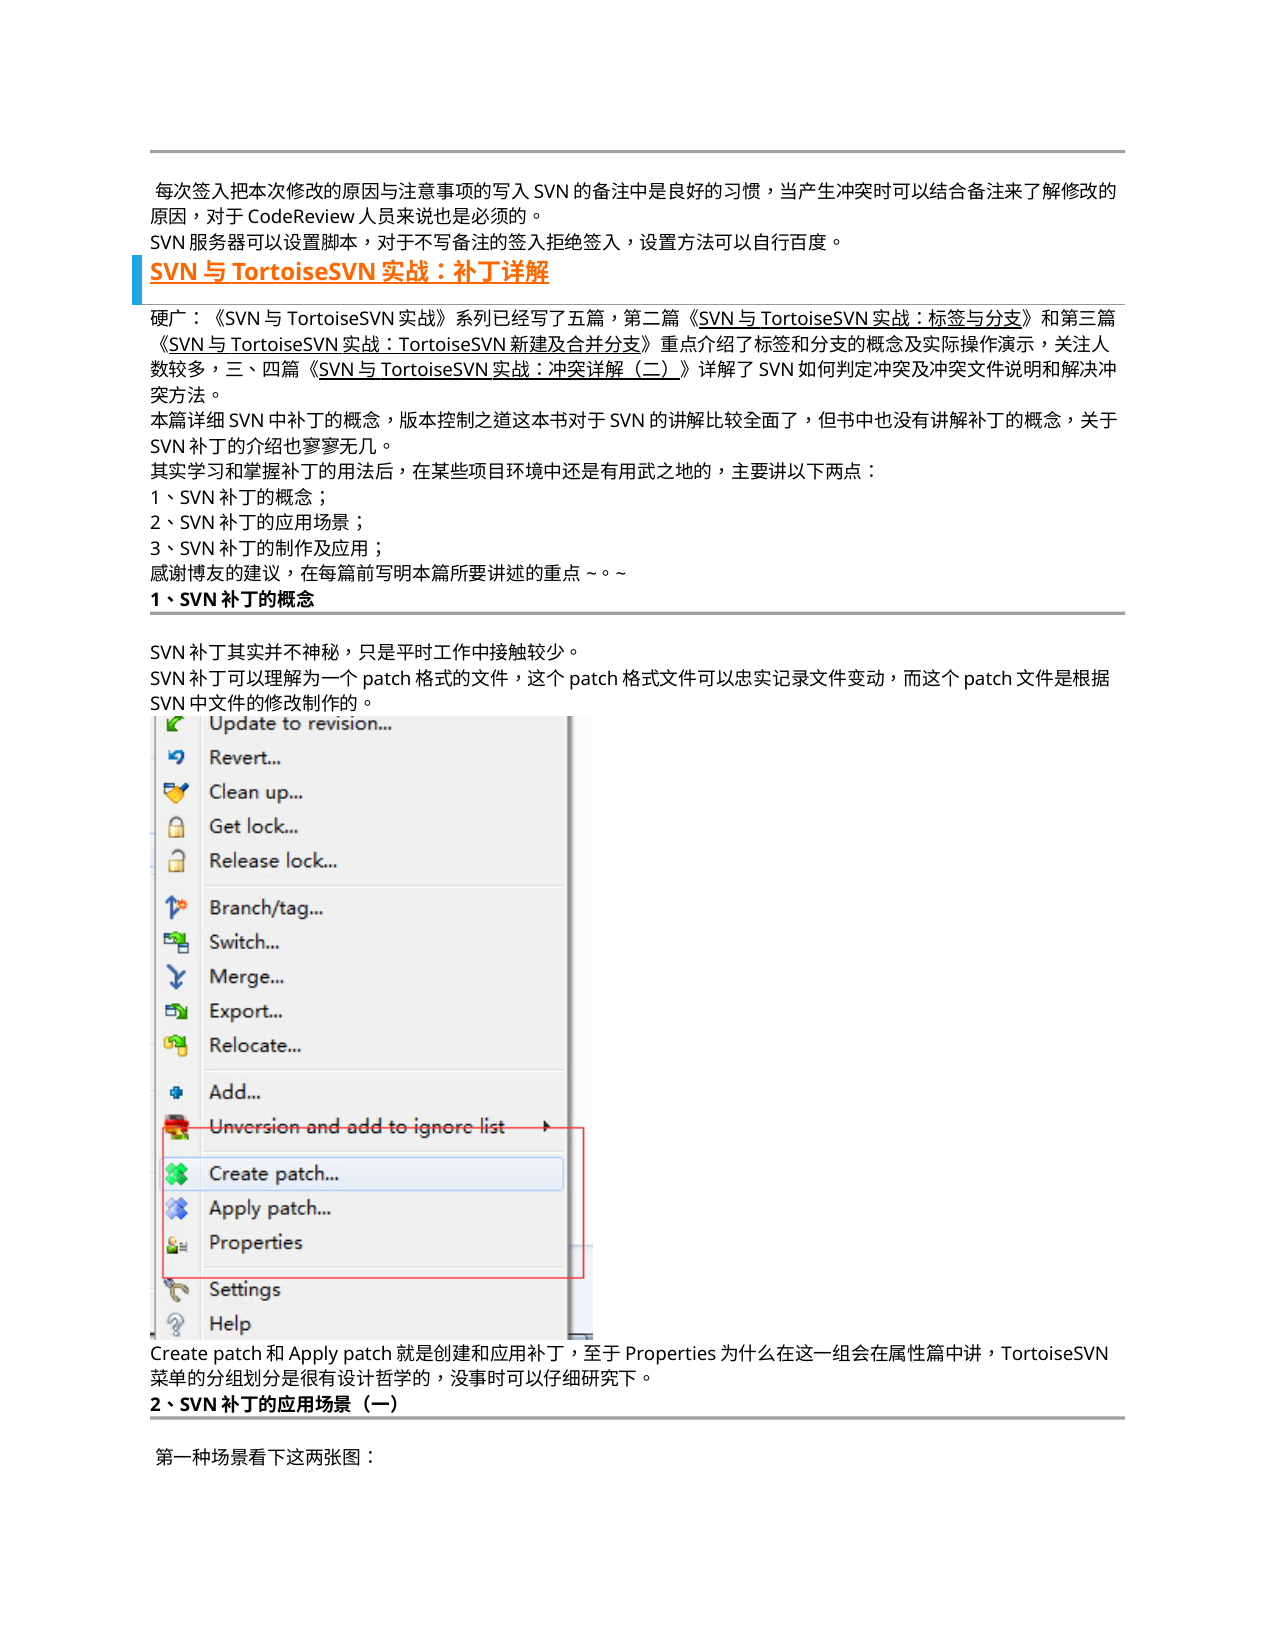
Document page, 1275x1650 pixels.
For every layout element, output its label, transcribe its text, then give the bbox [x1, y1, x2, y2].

text Create patch和Apply patch就是创建和应用补丁，至于Properties为什么在这一组会在属性篇中讲，TortoiseSVN菜单的分组划分是很有设计哲学的，没事时可以仔细研究下。 [150, 1340, 1125, 1391]
picture [150, 716, 593, 1340]
text 1、SVN补丁的概念； [150, 484, 1125, 509]
text 感谢博友的建议，在每篇前写明本篇所要讲述的重点 ~。~ [150, 561, 1125, 586]
text SVN补丁其实并不神秘，只是平时工作中接触较少。 [150, 640, 1125, 665]
text SVN补丁可以理解为一个patch格式的文件，这个patch格式文件可以忠实记录文件变动，而这个patch文件是根据SVN中文件的修改制作的。 [150, 665, 1125, 716]
text 3、SVN补丁的制作及应用； [150, 535, 1125, 561]
text SVN与TortoiseSVN实战：补丁详解 [132, 254, 1125, 304]
text 其实学习和掌握补丁的用法后，在某些项目环境中还是有用武之地的，主要讲以下两点： [150, 458, 1125, 484]
text 硬广：《SVN与TortoiseSVN实战》系列已经写了五篇，第二篇《SVN与TortoiseSVN实战：标签与分支》和第三篇《SVN与TortoiseSVN实战：TortoiseSVN新建及合并分支》重点介绍了标签和分支的概念及实际操作演示，关注人数较多，三、四篇《SVN与TortoiseSVN实战：冲突详解（二）》详解了SVN如何判定冲突及冲突文件说明和解决冲突方法。 [150, 305, 1125, 407]
text 1、SVN补丁的概念 [150, 586, 1125, 611]
text 第一种场景看下这两张图： [150, 1444, 1125, 1470]
text 2、SVN补丁的应用场景（一） [150, 1391, 1125, 1416]
text 2、SVN补丁的应用场景； [150, 509, 1125, 535]
text 每次签入把本次修改的原因与注意事项的写入SVN的备注中是良好的习惯，当产生冲突时可以结合备注来了解修改的原因，对于CodeReview人员来说也是必须的。 [150, 178, 1125, 229]
text 本篇详细SVN中补丁的概念，版本控制之道这本书对于SVN的讲解比较全面了，但书中也没有讲解补丁的概念，关于SVN补丁的介绍也寥寥无几。 [150, 407, 1125, 458]
text SVN服务器可以设置脚本，对于不写备注的签入拒绝签入，设置方法可以自行百度。 [150, 229, 1125, 254]
